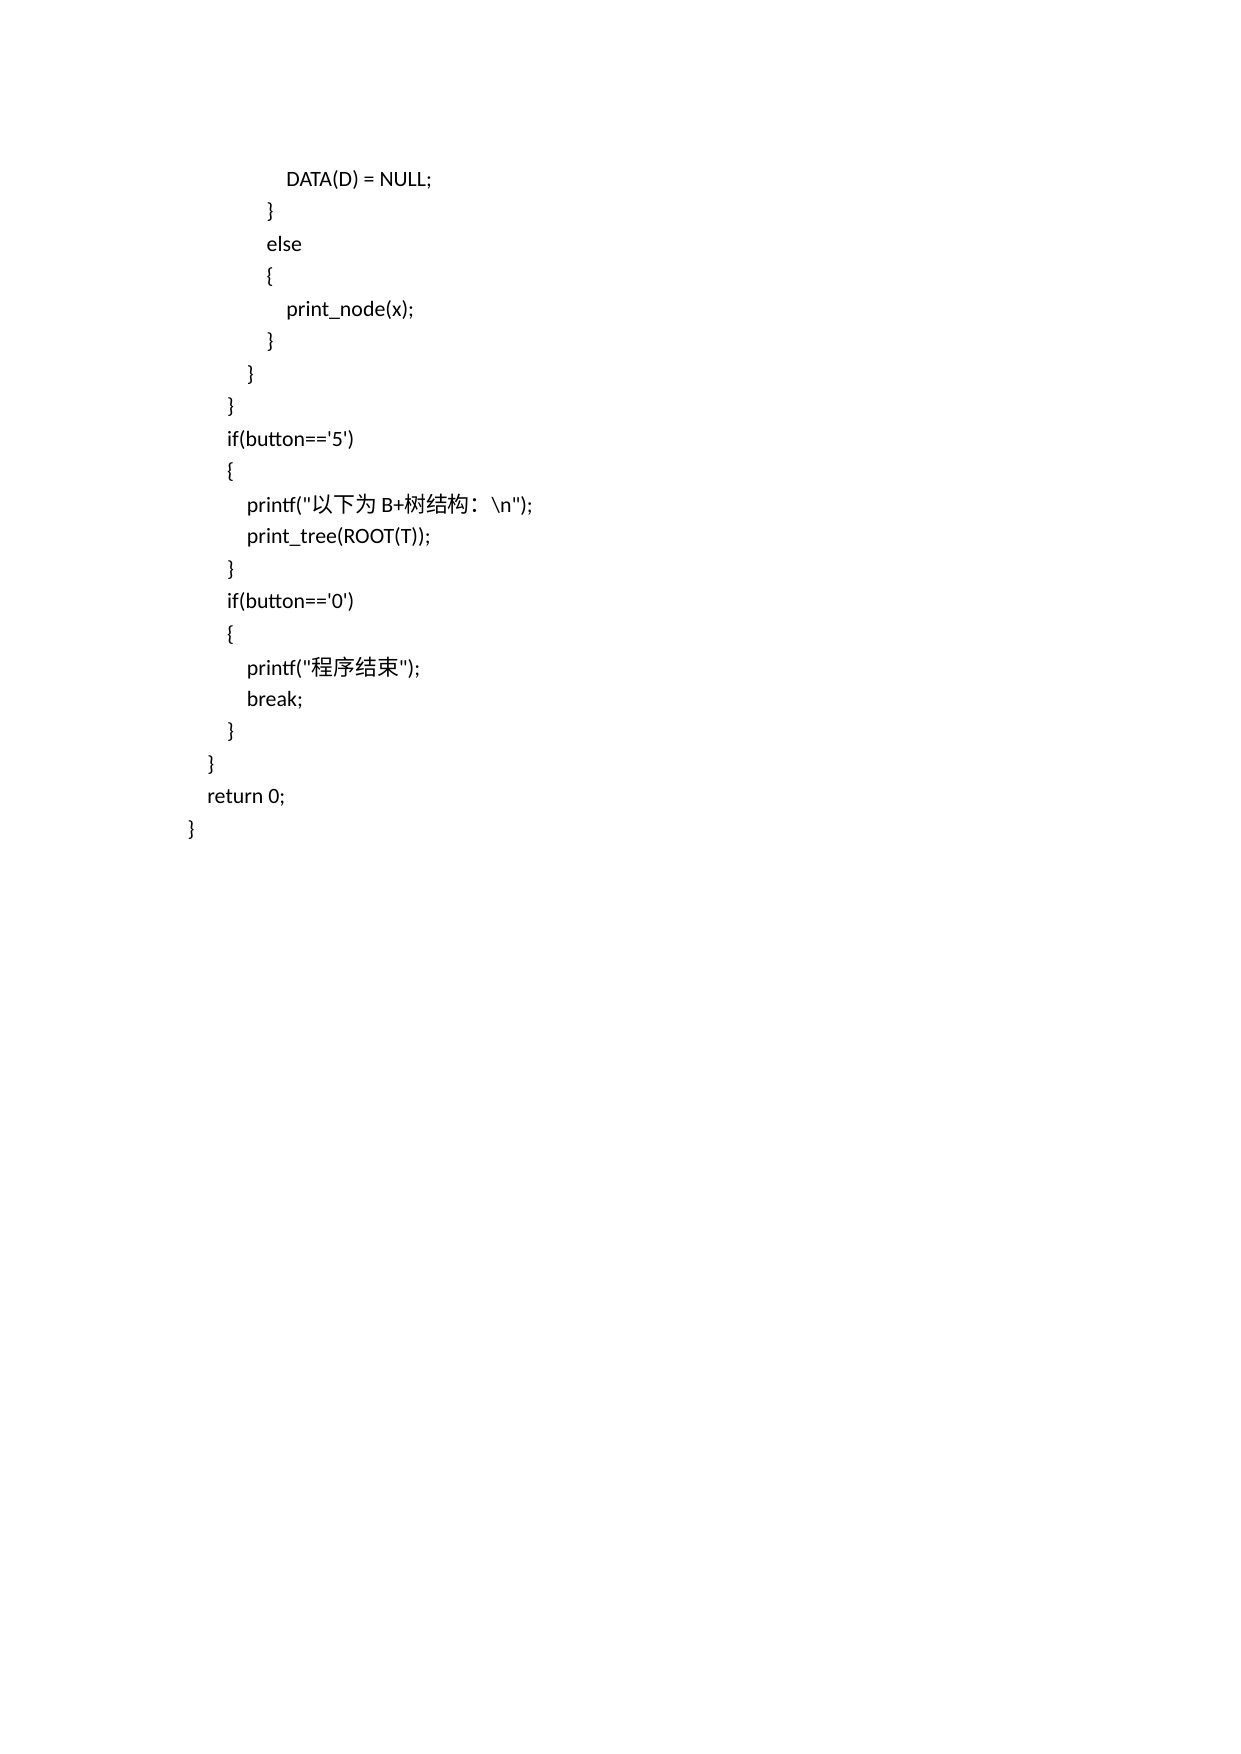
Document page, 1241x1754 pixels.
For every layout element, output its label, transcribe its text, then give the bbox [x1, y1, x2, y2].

text } [187, 194, 1053, 227]
text if(button=='5') [187, 422, 1053, 454]
text } [187, 812, 1053, 844]
text else [187, 227, 1053, 259]
text } [187, 389, 1053, 422]
text } [187, 357, 1053, 389]
text { [187, 617, 1053, 649]
text } [187, 324, 1053, 357]
text print_tree(ROOT(T)); [187, 519, 1053, 552]
text DATA(D) = NULL; [187, 162, 1053, 194]
text printf("程序结束"); [187, 649, 1053, 682]
text print_node(x); [187, 292, 1053, 324]
text } [187, 747, 1053, 779]
text break; [187, 682, 1053, 714]
text { [187, 259, 1053, 292]
text } [187, 552, 1053, 584]
text } [187, 714, 1053, 747]
text { [187, 454, 1053, 487]
text return 0; [187, 779, 1053, 812]
text if(button=='0') [187, 584, 1053, 617]
text printf("以下为B+树结构：\n"); [187, 487, 1053, 519]
